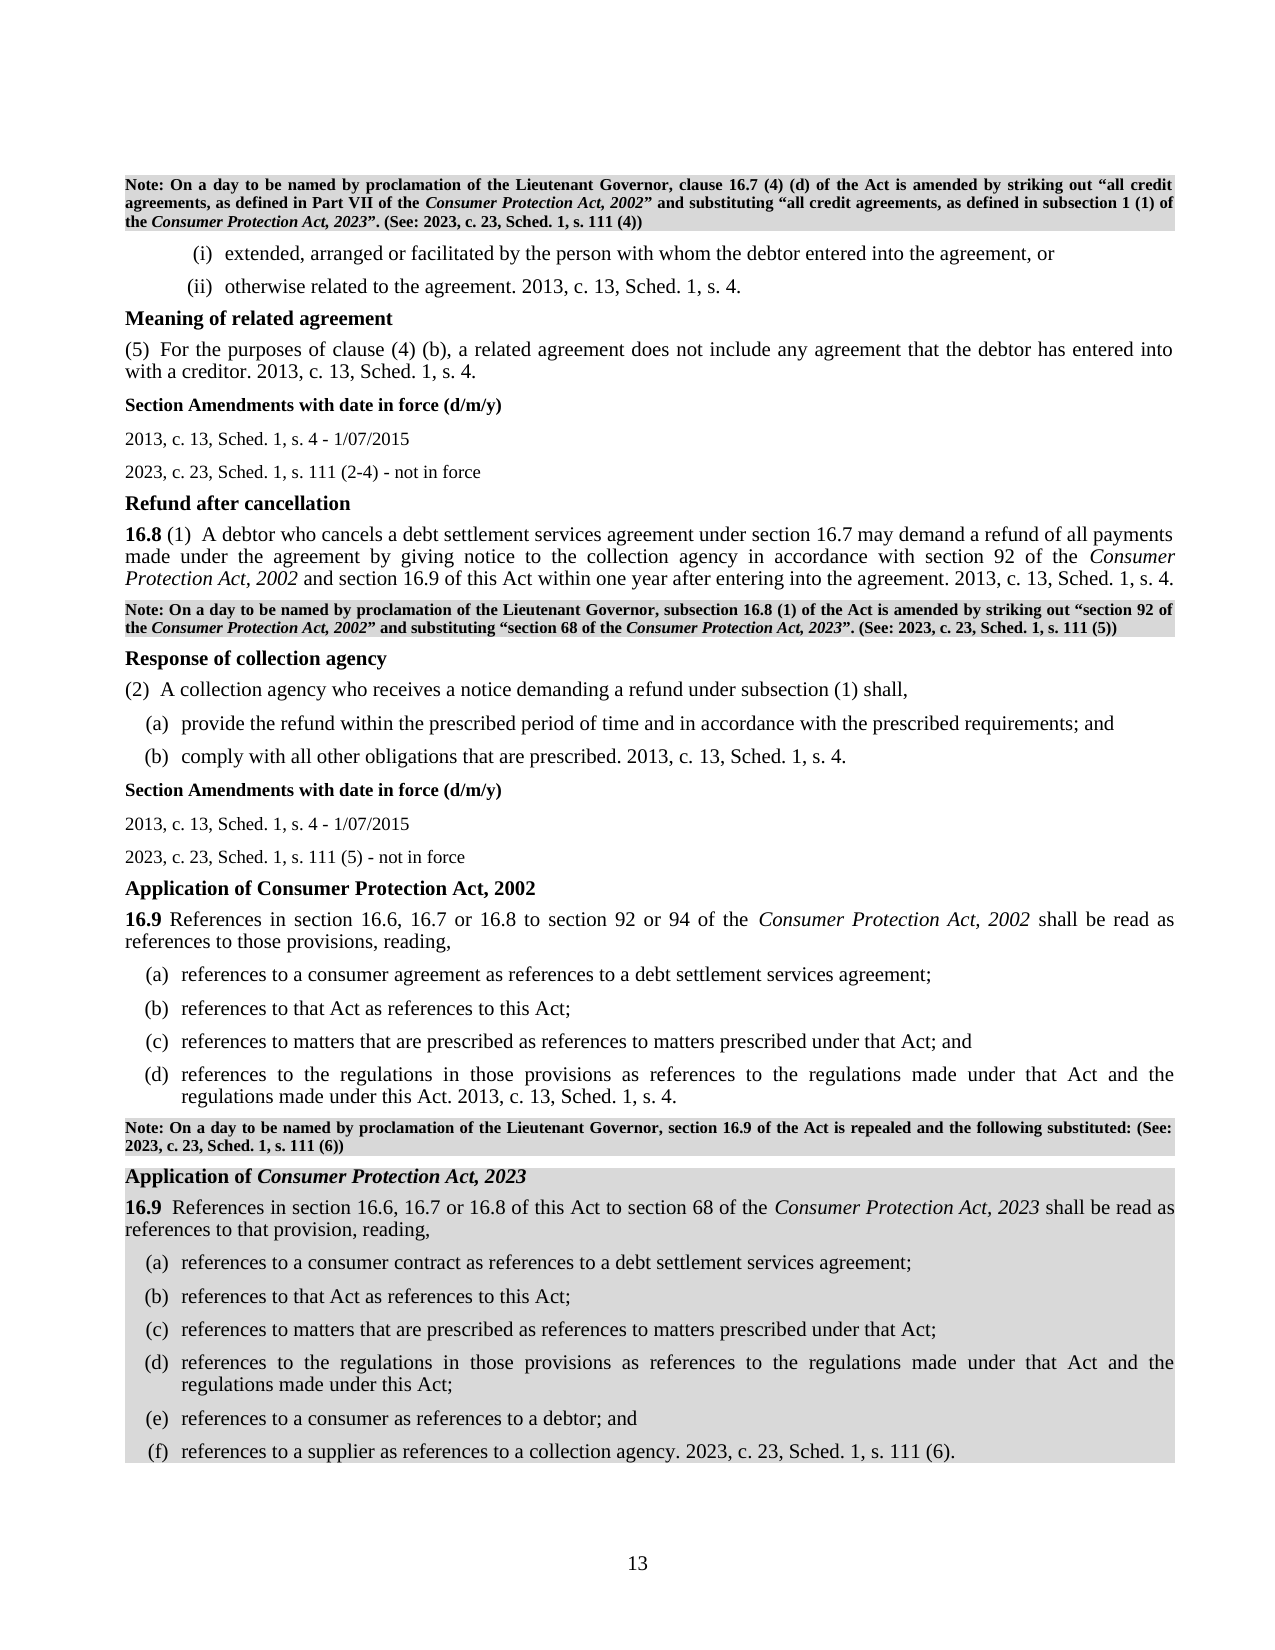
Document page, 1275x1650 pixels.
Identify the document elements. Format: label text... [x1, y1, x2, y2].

text (2) A collection agency who receives a notice demanding a refund under subsection (1) shall, [125, 679, 1175, 701]
text (c) references to matters that are prescribed as references to matters prescribed under that Act; [125, 1319, 1175, 1341]
text 16.8 (1) A debtor who cancels a debt settlement services agreement under section 16.7 may demand a refund of all payments made under the agreement by giving notice to the collection agency in accordance with section 92 of the Consumer Protection Act, 2002 and section 16.9 of this Act within one year after entering into the agreement. 2013, c. 13, Sched. 1, s. 4. [125, 524, 1175, 590]
text (d) references to the regulations in those provisions as references to the regulations made under that Act and the regulations made under this Act. 2013, c. 13, Sched. 1, s. 4. [125, 1064, 1175, 1108]
text (5) For the purposes of clause (4) (b), a related agreement does not include any agreement that the debtor has entered into with a creditor. 2013, c. 13, Sched. 1, s. 4. [125, 339, 1175, 383]
text (ii) otherwise related to the agreement. 2013, c. 13, Sched. 1, s. 4. [125, 276, 1175, 298]
text 16.9 References in section 16.6, 16.7 or 16.8 of this Act to section 68 of the Consumer Protection Act, 2023 shall be read as references to that provision, reading, [125, 1197, 1175, 1241]
text (c) references to matters that are prescribed as references to matters prescribed under that Act; and [125, 1031, 1175, 1053]
text (a) references to a consumer contract as references to a debt settlement services agreement; [125, 1252, 1175, 1274]
text 2023, c. 23, Sched. 1, s. 111 (2-4) - not in force [125, 461, 1175, 483]
text Refund after cancellation [125, 495, 1175, 514]
text 2013, c. 13, Sched. 1, s. 4 - 1/07/2015 [125, 812, 1175, 834]
text (b) references to that Act as references to this Act; [125, 1286, 1175, 1307]
text (f) references to a supplier as references to a collection agency. 2023, c. 23, Sched. 1, s. 111 (6). [125, 1441, 1175, 1463]
text Meaning of related agreement [125, 310, 1175, 329]
text Application of Consumer Protection Act, 2002 [125, 880, 1175, 899]
text (e) references to a consumer as references to a debtor; and [125, 1407, 1175, 1429]
text (a) provide the refund within the prescribed period of time and in accordance with the prescribed requirements; and [125, 712, 1175, 734]
text Section Amendments with date in force (d/m/y) [125, 779, 1175, 801]
text (i) extended, arranged or facilitated by the person with whom the debtor entered into the agreement, or [125, 242, 1175, 264]
text Note: On a day to be named by proclamation of the Lieutenant Governor, clause 16.7 (4) (d) of the Act is amended by striking out “all credit agreements, as defined in Part VII of the Consumer Protection Act, 2002” and substituting “all credit agreements, as defined in subsection 1 (1) of the Consumer Protection Act, 2023”. (See: 2023, c. 23, Sched. 1, s. 111 (4)) [125, 175, 1175, 231]
text Response of collection agency [125, 650, 1175, 669]
text (a) references to a consumer agreement as references to a debt settlement services agreement; [125, 964, 1175, 986]
text (b) comply with all other obligations that are prescribed. 2013, c. 13, Sched. 1, s. 4. [125, 746, 1175, 768]
text 2023, c. 23, Sched. 1, s. 111 (5) - not in force [125, 846, 1175, 868]
text 2013, c. 13, Sched. 1, s. 4 - 1/07/2015 [125, 428, 1175, 449]
text (b) references to that Act as references to this Act; [125, 998, 1175, 1019]
text 16.9 References in section 16.6, 16.7 or 16.8 to section 92 or 94 of the Consumer Protection Act, 2002 shall be read as references to those provisions, reading, [125, 909, 1175, 953]
text Application of Consumer Protection Act, 2023 [125, 1168, 1175, 1187]
text (d) references to the regulations in those provisions as references to the regulations made under that Act and the regulations made under this Act; [125, 1352, 1175, 1396]
text Section Amendments with date in force (d/m/y) [125, 394, 1175, 416]
text Note: On a day to be named by proclamation of the Lieutenant Governor, subsection 16.8 (1) of the Act is amended by striking out “section 92 of the Consumer Protection Act, 2002” and substituting “section 68 of the Consumer Protection Act, 2023”. (See: 2023, c. 23, Sched. 1, s. 111 (5)) [125, 600, 1175, 637]
text Note: On a day to be named by proclamation of the Lieutenant Governor, section 16.9 of the Act is repealed and the following substituted: (See: 2023, c. 23, Sched. 1, s. 111 (6)) [125, 1118, 1175, 1156]
